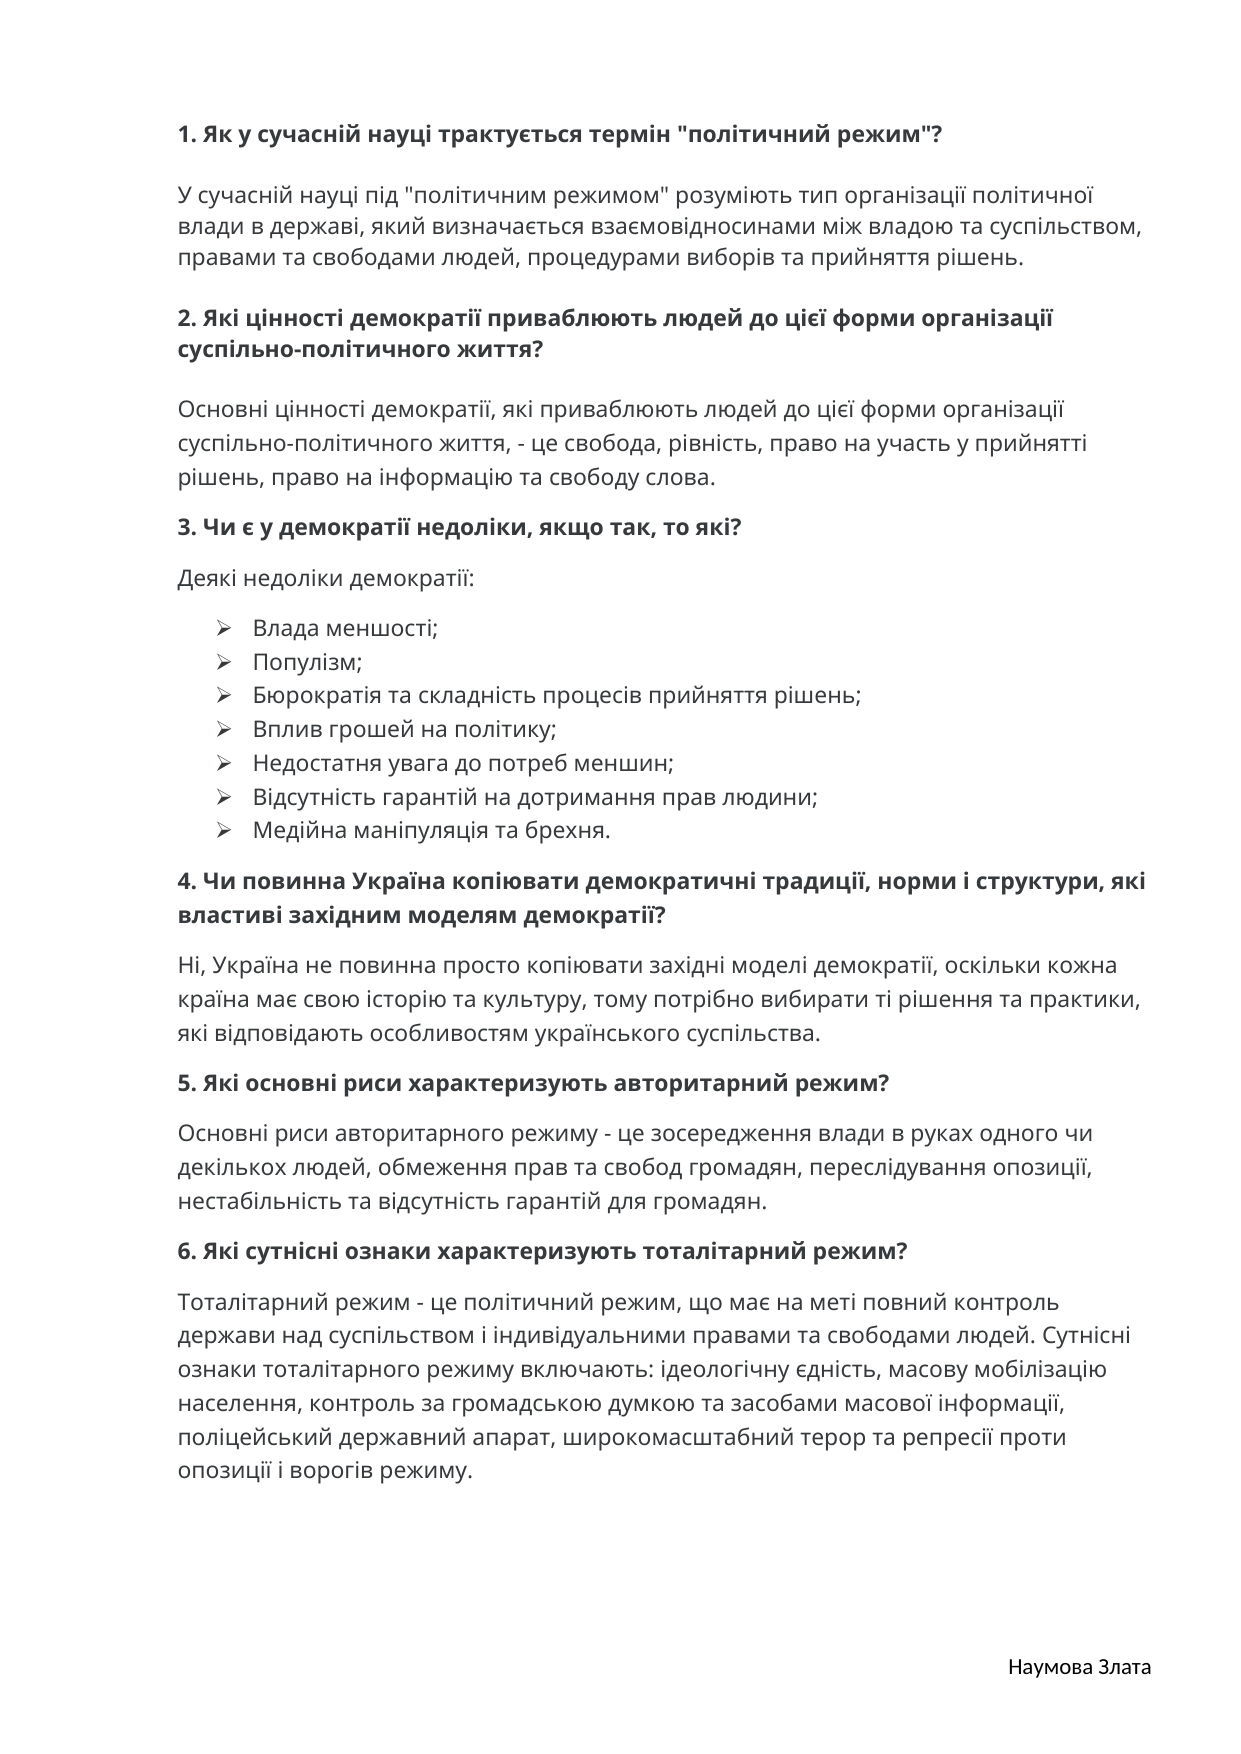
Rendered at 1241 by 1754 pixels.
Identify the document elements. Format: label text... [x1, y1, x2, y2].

text 2. Які цінності демократії приваблюють людей до цієї форми організації суспільно-політичного життя? [177, 301, 1152, 364]
text 5. Які основні риси характеризують авторитарний режим? [177, 1067, 1152, 1098]
text 3. Чи є у демократії недоліки, якщо так, то які? [177, 511, 1152, 542]
list Недостатня увага до потреб меншин; [215, 747, 1152, 778]
text Деякі недоліки демократії: [177, 561, 1152, 593]
text Ні, Україна не повинна просто копіювати західні моделі демократії, оскільки кожна країна має свою історію та культуру, тому потрібно вибирати ті рішення та практики, які відповідають особливостям українського суспільства. [177, 949, 1152, 1048]
list Бюрократія та складність процесів прийняття рішень; [215, 679, 1152, 711]
list Влада меншості; [215, 612, 1152, 643]
text Основні цінності демократії, які приваблюють людей до цієї форми організації суспільно-політичного життя, - це свобода, рівність, право на участь у прийнятті рішень, право на інформацію та свободу слова. [177, 393, 1152, 492]
list Популізм; [215, 646, 1152, 677]
list Вплив грошей на політику; [215, 713, 1152, 744]
list Медійна маніпуляція та брехня. [215, 814, 1152, 846]
text 1. Як у сучасній науці трактується термін "політичний режим"? [177, 118, 1152, 149]
text У сучасній науці під "політичним режимом" розуміють тип організації політичної влади в державі, який визначається взаємовідносинами між владою та суспільством, правами та свободами людей, процедурами виборів та прийняття рішень. [177, 178, 1152, 272]
text 6. Які сутнісні ознаки характеризують тоталітарний режим? [177, 1235, 1152, 1266]
list Відсутність гарантій на дотримання прав людини; [215, 781, 1152, 812]
text Тоталітарний режим - це політичний режим, що має на меті повний контроль держави над суспільством і індивідуальними правами та свободами людей. Сутнісні ознаки тоталітарного режиму включають: ідеологічну єдність, масову мобілізацію населення, контроль за громадською думкою та засобами масової інформації, поліцейський державний апарат, широкомасштабний терор та репресії проти опозиції і ворогів режиму. [177, 1286, 1152, 1486]
text Основні риси авторитарного режиму - це зосередження влади в руках одного чи декількох людей, обмеження прав та свобод громадян, переслідування опозиції, нестабільність та відсутність гарантій для громадян. [177, 1117, 1152, 1216]
text 4. Чи повинна Україна копіювати демократичні традиції, норми і структури, які властиві західним моделям демократії? [177, 865, 1152, 930]
